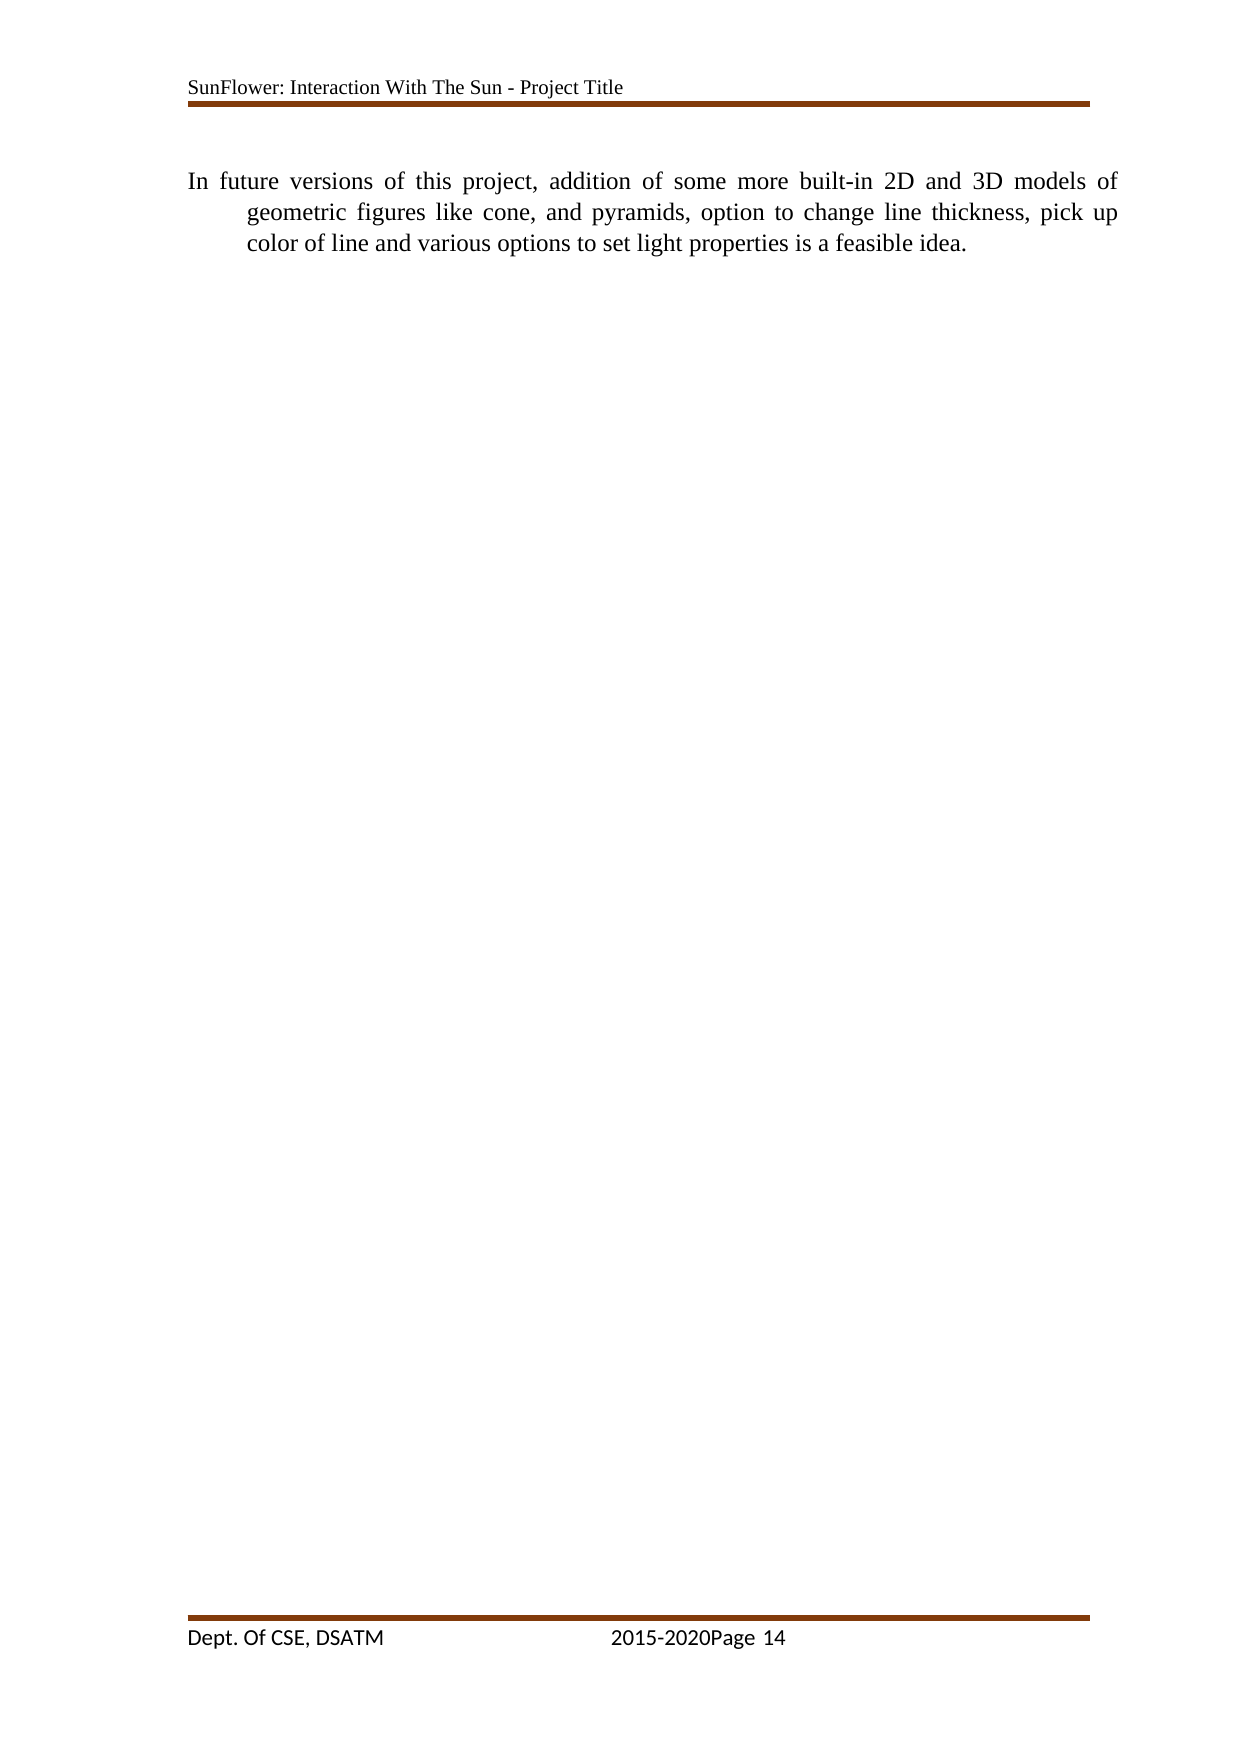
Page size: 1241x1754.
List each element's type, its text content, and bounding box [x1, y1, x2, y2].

text In future versions of this project, addition of some more built-in 2D and 3D models of geometric figures like cone, and pyramids, option to change line thickness, pick up color of line and various options to set light properties is a feasible idea. [187, 166, 1119, 257]
